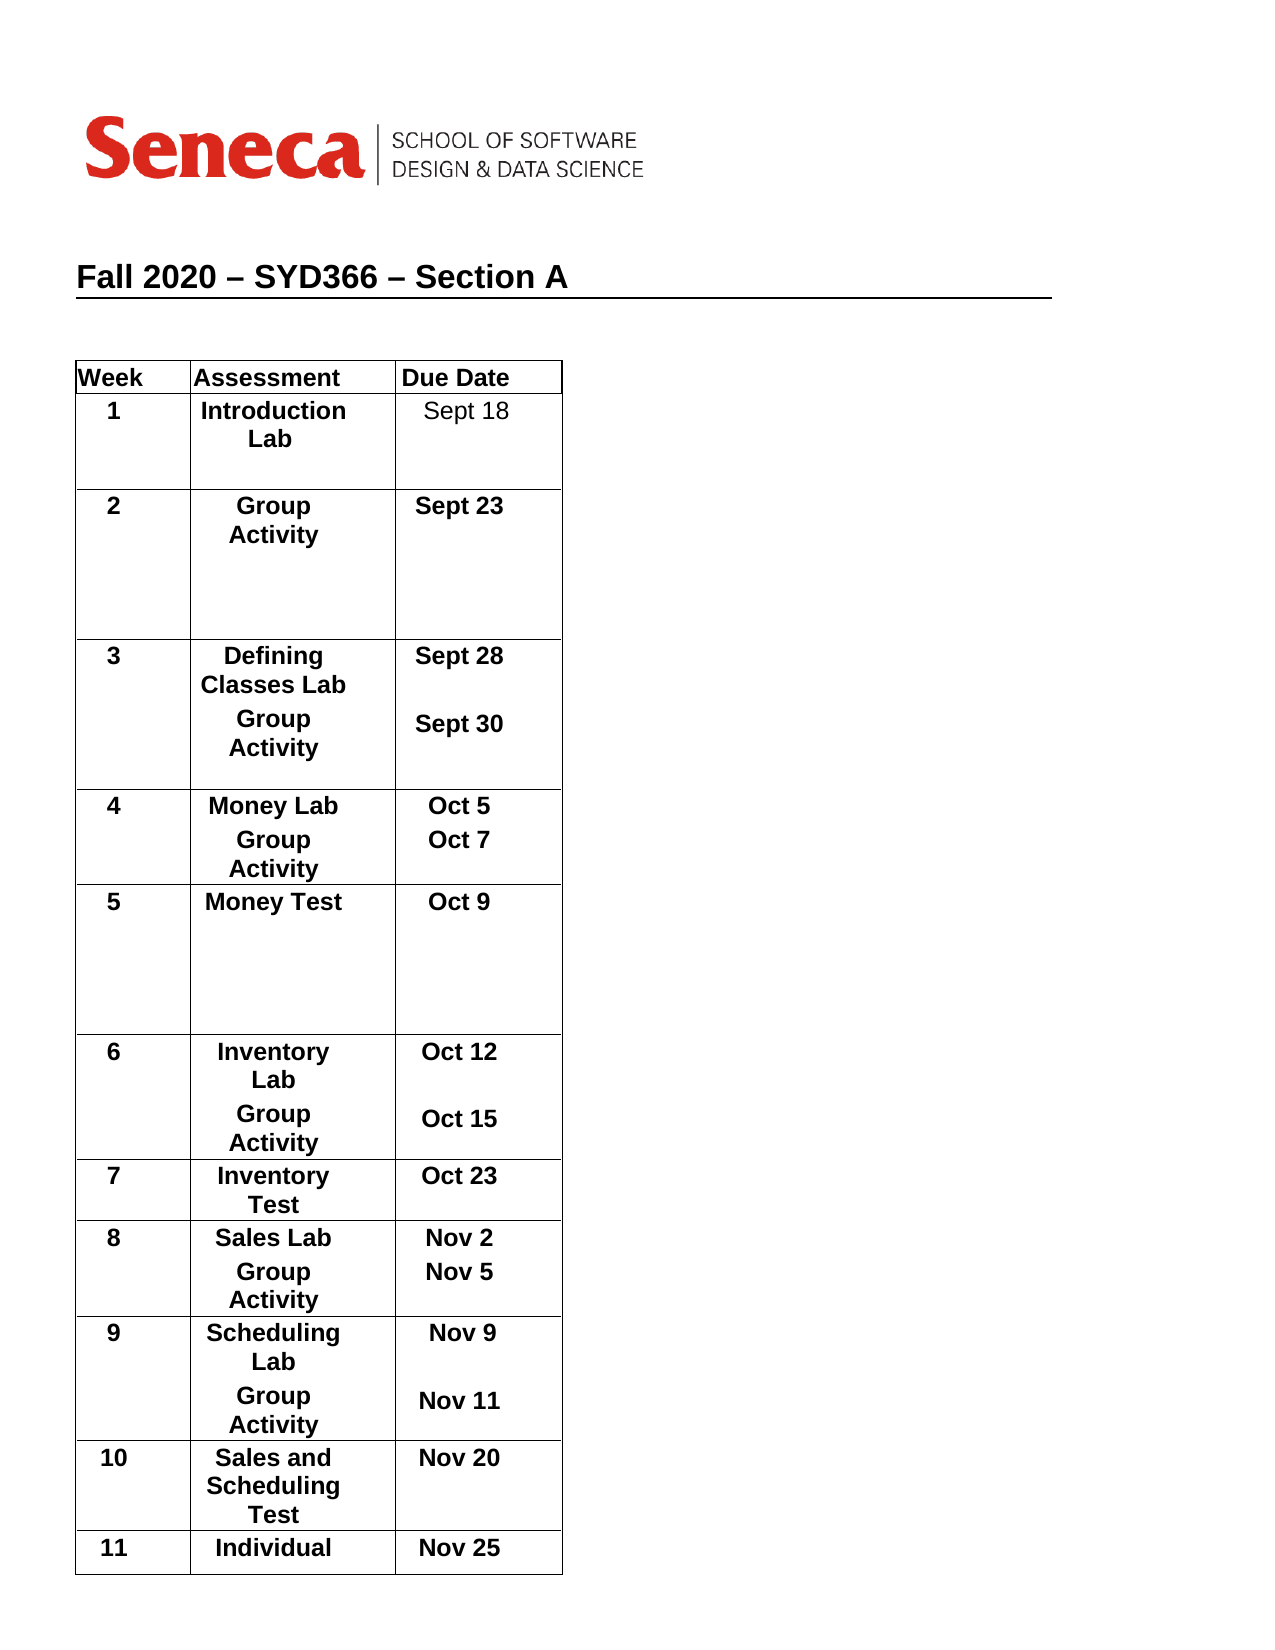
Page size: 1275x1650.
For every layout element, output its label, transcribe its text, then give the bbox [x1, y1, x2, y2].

table_cell Nov 20 [396, 1440, 562, 1530]
table_cell Inventory Test [191, 1160, 395, 1220]
table_cell 1 [76, 394, 190, 489]
table_cell Oct 9 [396, 884, 562, 1034]
table_cell Sales and Scheduling Test [191, 1441, 395, 1530]
table_cell Sept 23 [396, 489, 562, 639]
table_cell 10 [76, 1441, 190, 1530]
table_cell Introduction Lab [191, 394, 395, 489]
table_cell Oct 23 [396, 1159, 562, 1220]
table_cell Sept 18 [396, 394, 562, 489]
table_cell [191, 1531, 395, 1574]
table_header Week [77, 361, 190, 393]
table_cell 3 [76, 640, 190, 789]
table_cell Sept 28 Sept 30 [396, 639, 562, 789]
table_cell Inventory Lab Group Activity [191, 1035, 395, 1158]
table_cell Scheduling Lab Group Activity [191, 1317, 395, 1440]
table_cell Nov 25 [396, 1530, 562, 1574]
table_cell 8 [76, 1221, 190, 1316]
table_cell 6 [76, 1035, 190, 1158]
table_cell 9 [76, 1317, 190, 1440]
table_cell Money Lab Group Activity [191, 790, 395, 884]
table_cell Group Activity [191, 490, 395, 639]
table_header Assessment [191, 361, 395, 393]
table_cell Sales Lab Group Activity [191, 1221, 395, 1316]
table_cell Defining Classes Lab Group Activity [191, 640, 395, 789]
table_cell 4 [76, 790, 190, 884]
table_cell Money Test [191, 885, 395, 1034]
picture [75, 105, 894, 195]
table_cell Nov 9 Nov 11 [396, 1316, 562, 1440]
table_cell 2 [76, 490, 190, 639]
table_header Due Date [396, 361, 561, 393]
table_cell 5 [76, 885, 190, 1034]
table_cell Oct 5 Oct 7 [396, 789, 562, 884]
table_cell Nov 2 Nov 5 [396, 1220, 562, 1316]
table_cell Oct 12 Oct 15 [396, 1034, 562, 1158]
table_cell 11 [76, 1531, 190, 1574]
table_cell 7 [76, 1160, 190, 1220]
subtitle Fall 2020 – SYD366 – Section A [76, 257, 1200, 295]
